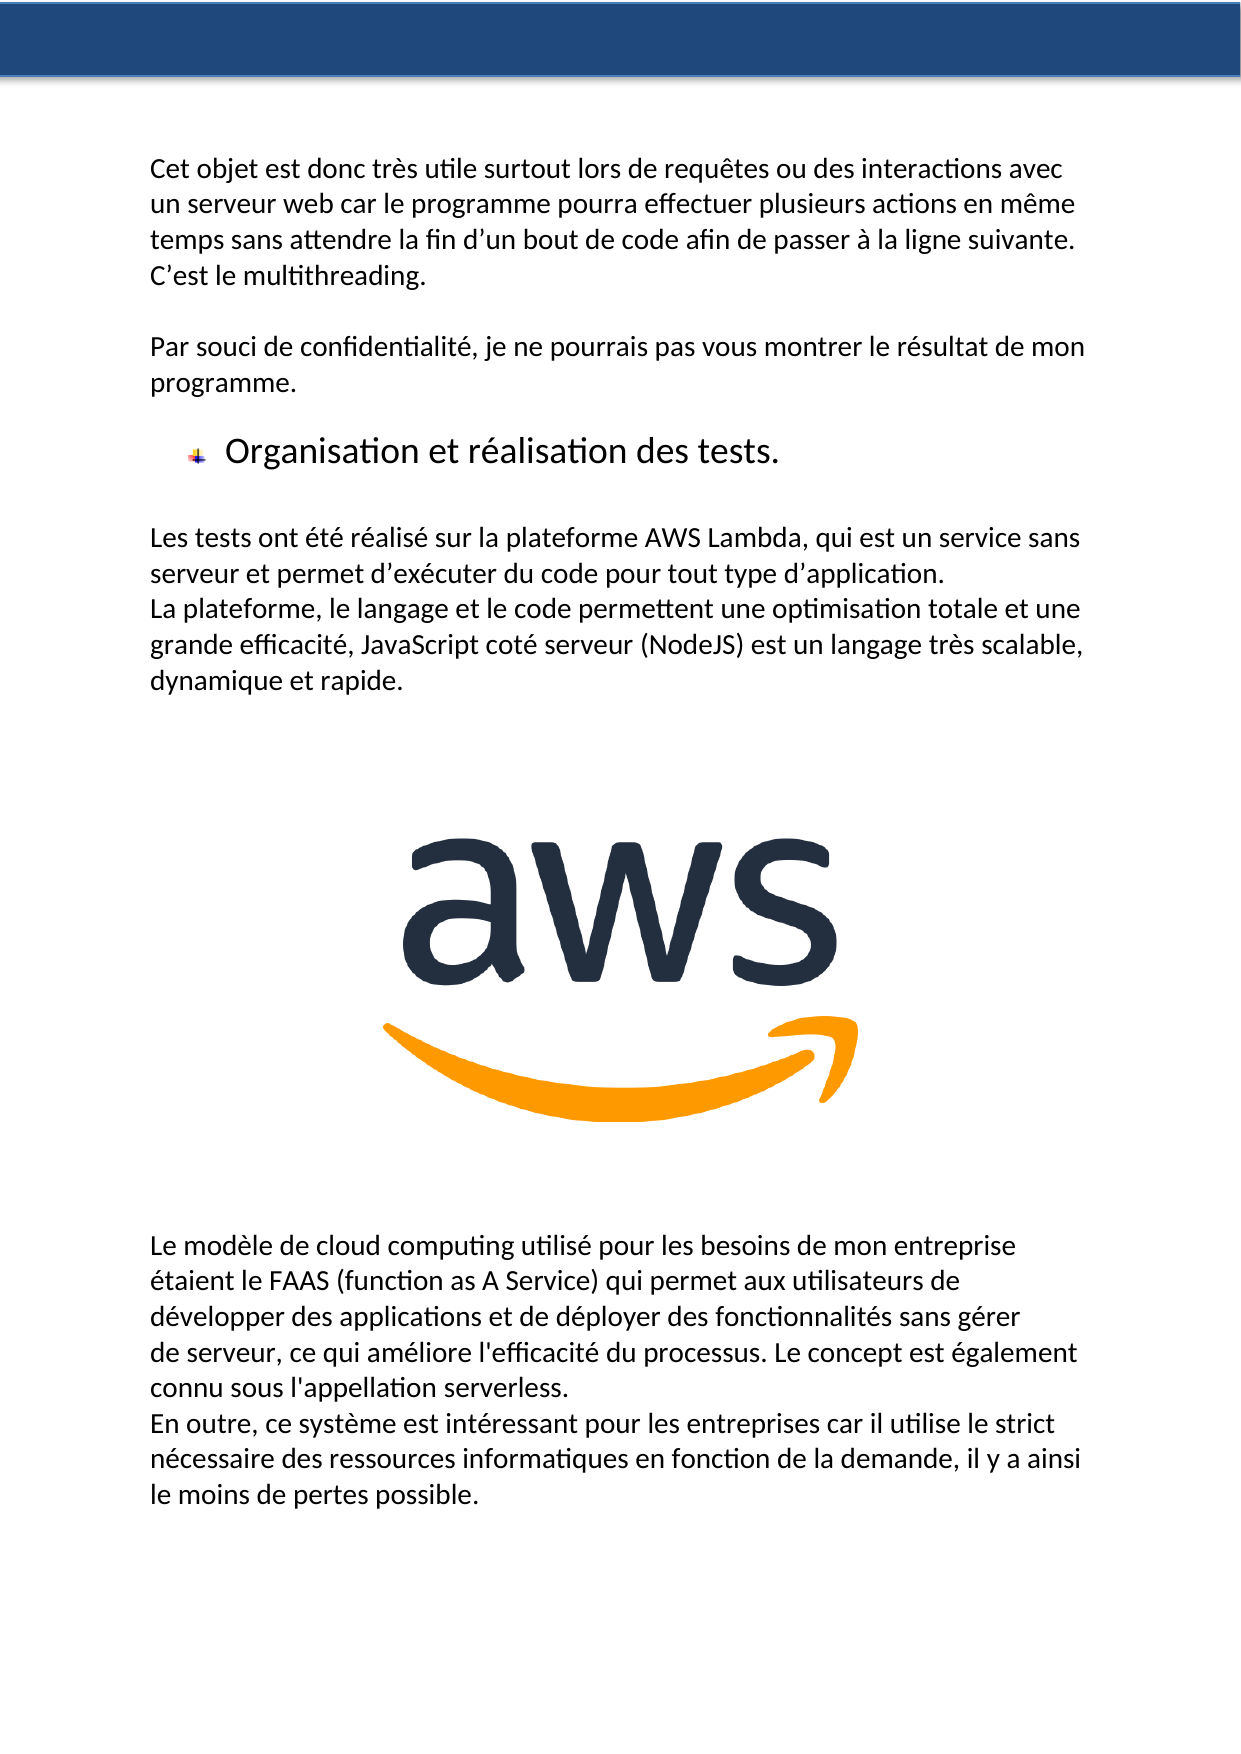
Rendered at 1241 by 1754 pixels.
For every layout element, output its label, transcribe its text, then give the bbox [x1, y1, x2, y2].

text Cet objet est donc très utile surtout lors de requêtes ou des interactions avec un serveur web car le programme pourra effectuer plusieurs actions en même temps sans attendre la fin d’un bout de code afin de passer à la ligne suivante. [150, 150, 1090, 257]
picture [150, 732, 1091, 1227]
list Organisation et réalisation des tests. [187, 427, 1090, 473]
picture [188, 447, 206, 464]
text Par souci de confidentialité, je ne pourrais pas vous montrer le résultat de mon programme. [150, 328, 1090, 399]
text En outre, ce système est intéressant pour les entreprises car il utilise le strict nécessaire des ressources informatiques en fonction de la demande, il y a ainsi le moins de pertes possible. [150, 1405, 1090, 1512]
text Le modèle de cloud computing utilisé pour les besoins de mon entreprise étaient le FAAS (function as A Service) qui permet aux utilisateurs de développer des applications et de déployer des fonctionnalités sans gérer de serveur, ce qui améliore l'efficacité du processus. Le concept est également connu sous l'appellation serverless. [150, 1227, 1090, 1405]
text C’est le multithreading. [150, 257, 1090, 292]
text Les tests ont été réalisé sur la plateforme AWS Lambda, qui est un service sans serveur et permet d’exécuter du code pour tout type d’application. La plateforme, le langage et le code permettent une optimisation totale et une grande efficacité, JavaScript coté serveur (NodeJS) est un langage très scalable, dynamique et rapide. [150, 519, 1090, 697]
